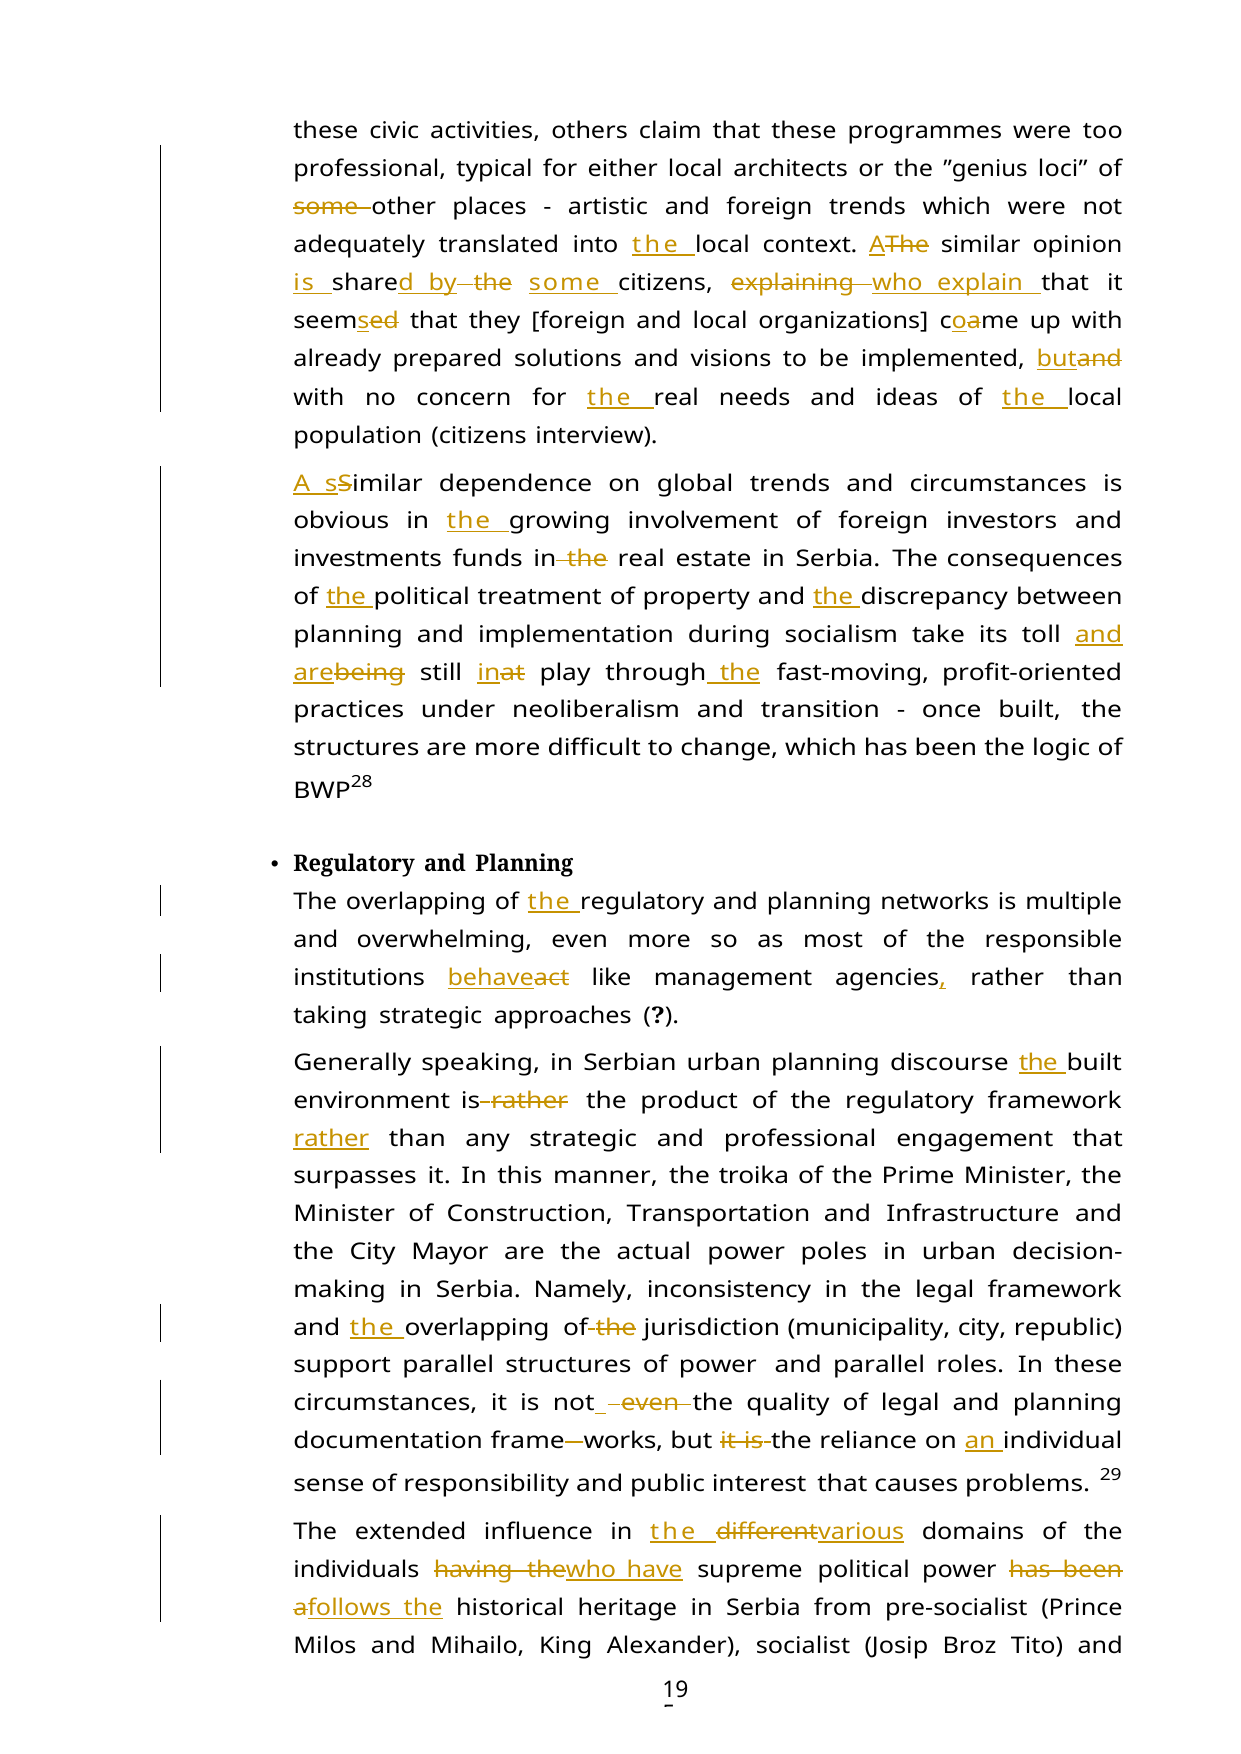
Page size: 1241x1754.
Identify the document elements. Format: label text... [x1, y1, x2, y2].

subtitle Regulatory and Planning [270, 847, 1134, 878]
text imilar dependence on global trends and circumstances is obvious in growing involvement of foreign investors and investments funds in real estate in Serbia. The consequences of political treatment of property and discrepancy between planning and implementation during socialism take its toll still play through fast-moving, profit-oriented practices under neoliberalism and transition - once built, the structures are more difficult to change, which has been the logic of BWP28 [293, 466, 1122, 805]
text these civic activities, others claim that these programmes were too professional, typical for either local architects or the ”genius loci” of other places - artistic and foreign trends which were not adequately translated into local context. similar opinion share citizens, that it seem that they [foreign and local organizations] cme up with already prepared solutions and visions to be implemented, with no concern for real needs and ideas of local population (citizens interview). [293, 114, 1122, 450]
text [293, 1515, 1122, 1660]
text The overlapping of regulatory and planning networks is multiple and overwhelming, even more so as most of the responsible institutions like management agencies rather than taking strategic approaches (?). [293, 885, 1122, 1030]
text Generally speaking, in Serbian urban planning discourse built environment is the product of the regulatory framework than any strategic and professional engagement that surpasses it. In this manner, the troika of the Prime Minister, the Minister of Construction, Transportation and Infrastructure and the City Mayor are the actual power poles in urban decision- making in Serbia. Namely, inconsistency in the legal framework and overlapping of jurisdiction (municipality, city, republic) support parallel structures of power and parallel roles. In these circumstances, it is notthe quality of legal and planning documentation frameworks, but the reliance on individual sense of responsibility and public interest that causes problems. 29 [293, 1046, 1122, 1498]
